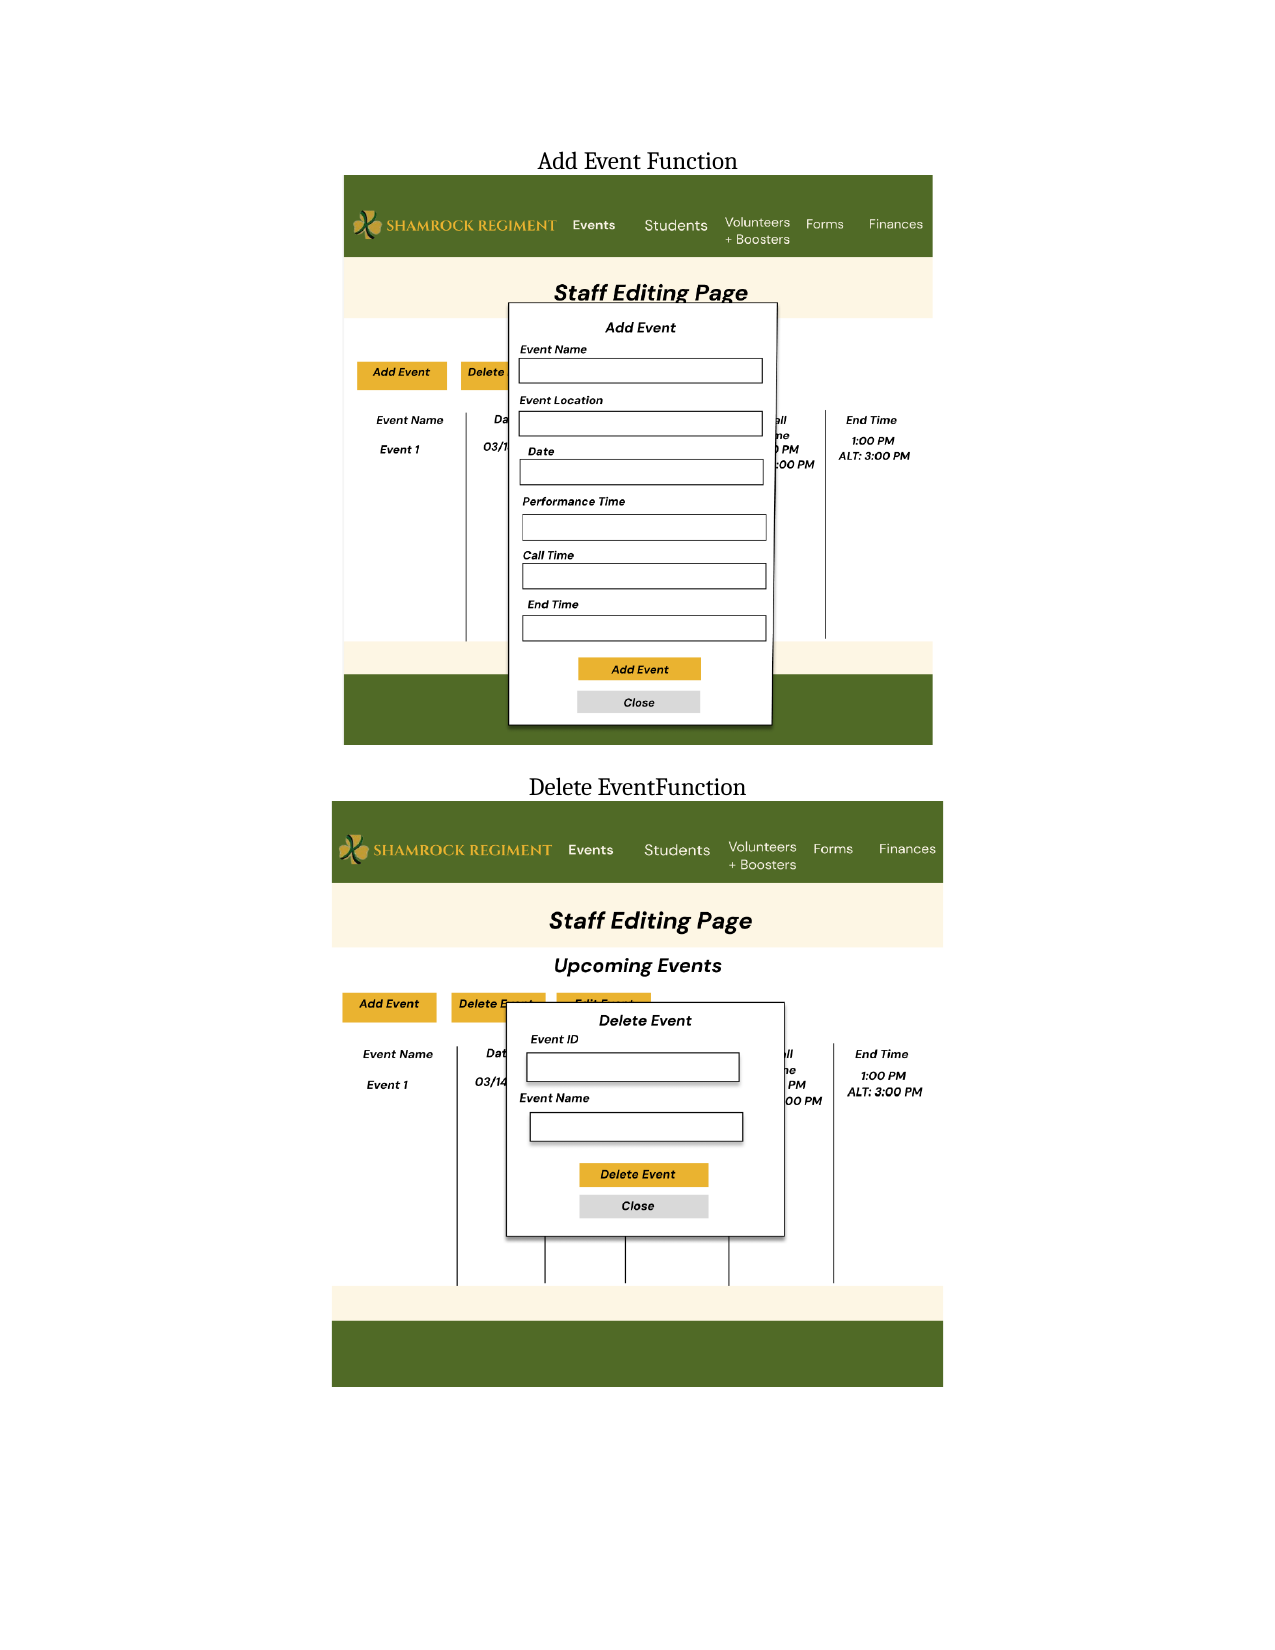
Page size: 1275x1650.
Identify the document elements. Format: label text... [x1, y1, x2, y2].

picture [342, 175, 933, 745]
text Delete EventFunction [118, 773, 1157, 802]
picture [331, 801, 944, 1387]
text Add Event Function [118, 147, 1157, 176]
